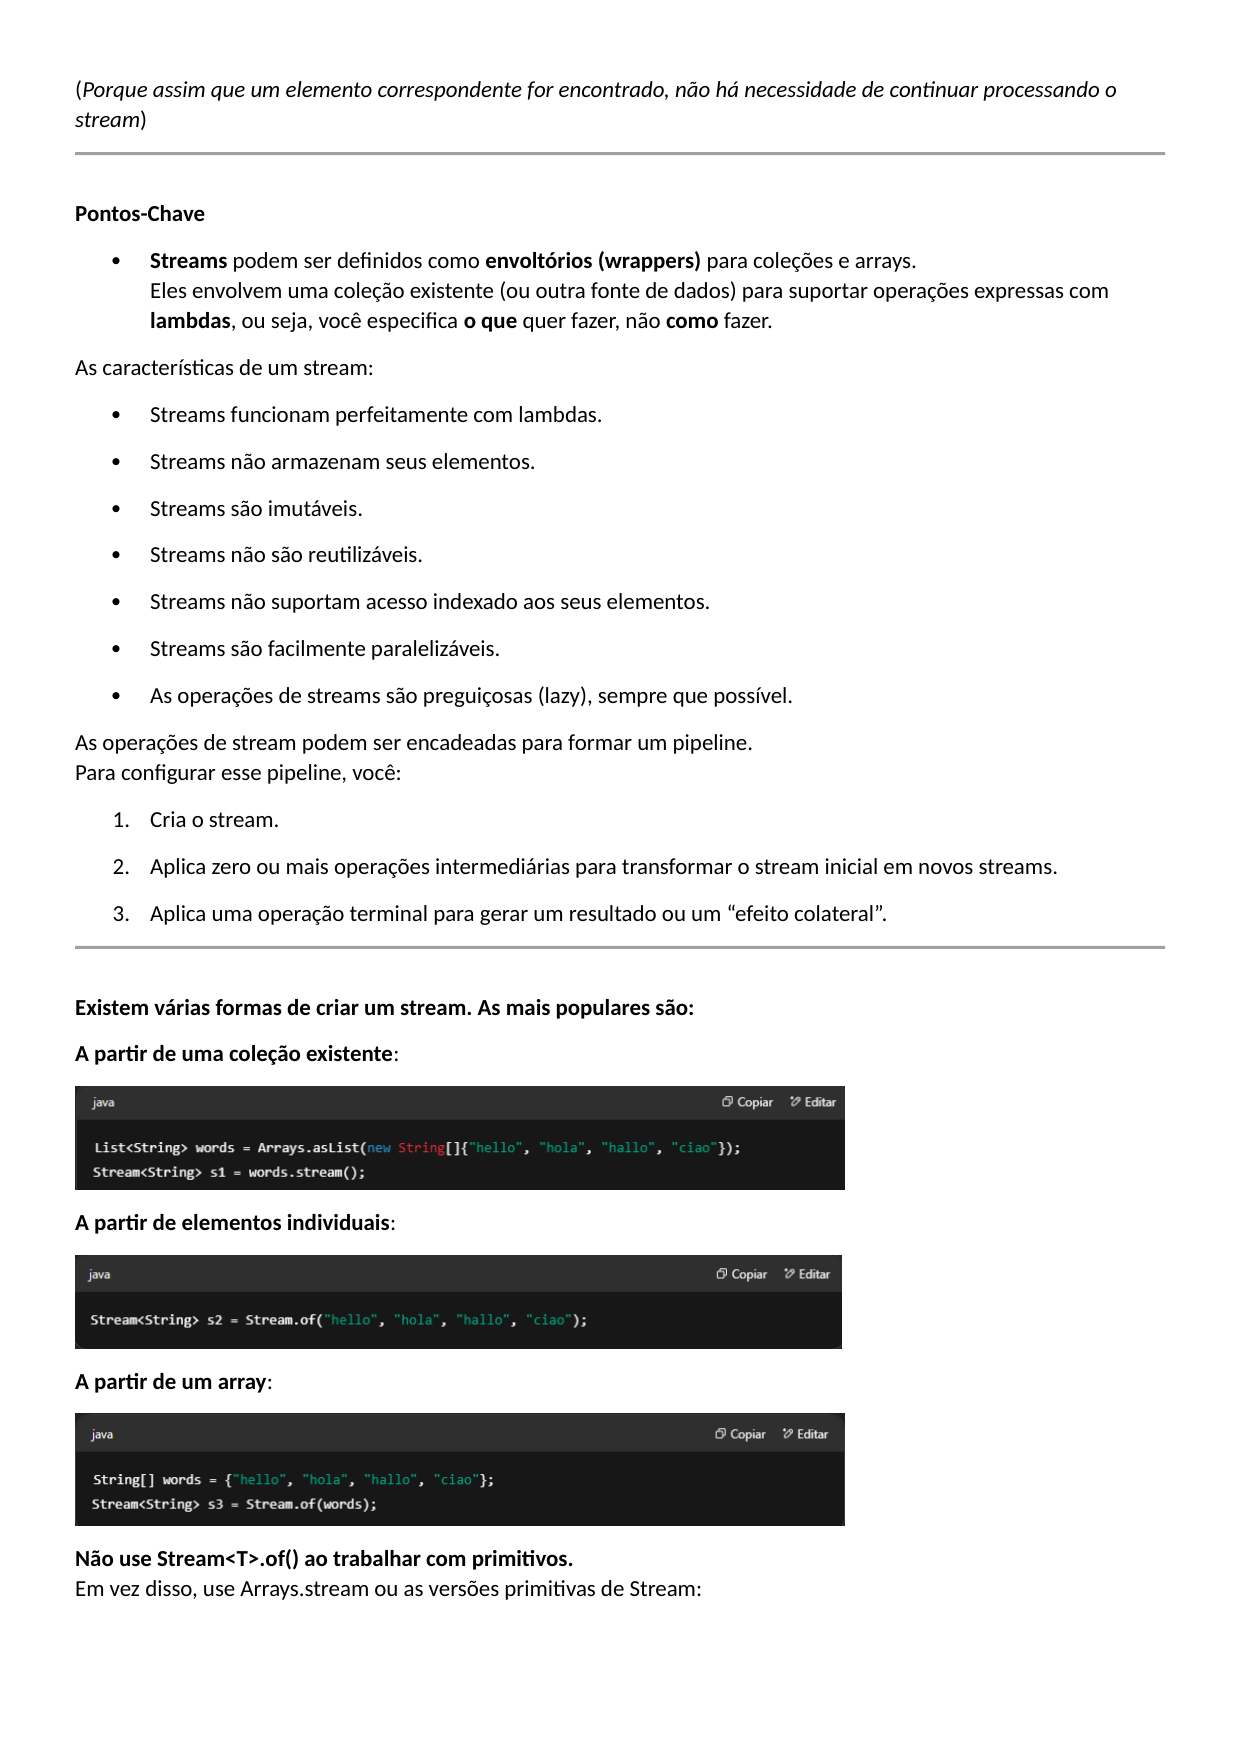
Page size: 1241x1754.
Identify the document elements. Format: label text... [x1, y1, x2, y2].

text (Porque assim que um elemento correspondente for encontrado, não há necessidade de continuar processando o stream) [75, 75, 1165, 133]
list As operações de streams são preguiçosas (lazy), sempre que possível. [112, 681, 1165, 709]
text As características de um stream: [75, 353, 1165, 381]
text A partir de um array: [75, 1367, 1165, 1395]
list Streams não suportam acesso indexado aos seus elementos. [112, 587, 1165, 616]
text A partir de uma coleção existente: [75, 1039, 1165, 1068]
picture [75, 1255, 842, 1349]
text Não use Stream<T>.of() ao trabalhar com primitivos. Em vez disso, use Arrays.stream ou as versões primitivas de Stream: [75, 1544, 1165, 1602]
list Streams são imutáveis. [112, 494, 1165, 522]
list Cria o stream. [112, 805, 1165, 833]
list Aplica uma operação terminal para gerar um resultado ou um “efeito colateral”. [112, 899, 1165, 927]
list Streams podem ser definidos como envoltórios (wrappers) para coleções e arrays. Eles envolvem uma coleção existente (ou outra fonte de dados) para suportar operações expressas com lambdas, ou seja, você especifica o que quer fazer, não como fazer. [112, 246, 1165, 334]
text A partir de elementos individuais: [75, 1208, 1165, 1236]
list Streams não são reutilizáveis. [112, 541, 1165, 569]
list Streams não armazenam seus elementos. [112, 447, 1165, 475]
text Existem várias formas de criar um stream. As mais populares são: [75, 993, 1165, 1021]
picture [75, 1413, 845, 1526]
text As operações de stream podem ser encadeadas para formar um pipeline. Para configurar esse pipeline, você: [75, 728, 1165, 786]
text Pontos-Chave [75, 199, 1165, 227]
list Streams funcionam perfeitamente com lambdas. [112, 400, 1165, 428]
list Aplica zero ou mais operações intermediárias para transformar o stream inicial em novos streams. [112, 852, 1165, 880]
list Streams são facilmente paralelizáveis. [112, 634, 1165, 662]
picture [75, 1086, 845, 1190]
